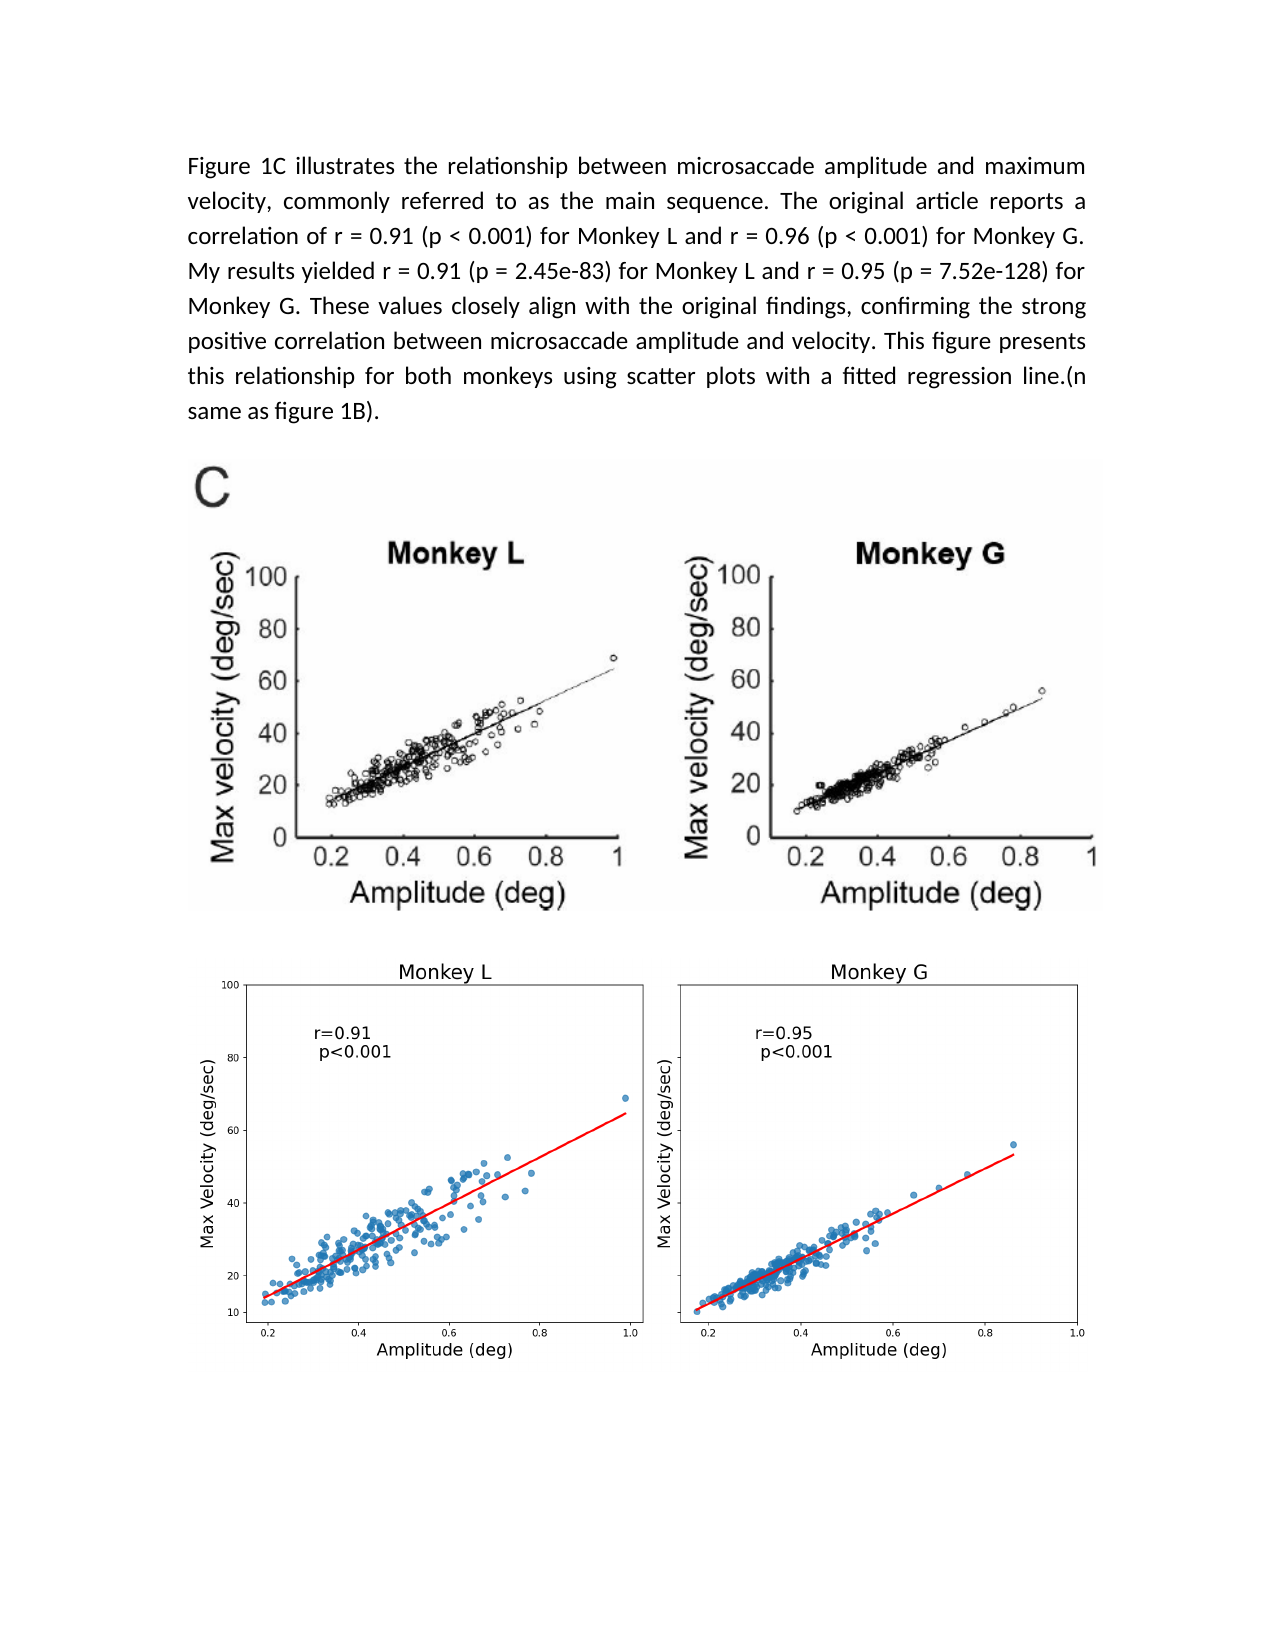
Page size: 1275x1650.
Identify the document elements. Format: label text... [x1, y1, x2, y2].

picture [187, 958, 1088, 1372]
text Figure 1C illustrates the relationship between microsaccade amplitude and maximum velocity, commonly referred to as the main sequence. The original article reports a correlation of r = 0.91 (p < 0.001) for Monkey L and r = 0.96 (p < 0.001) for Monkey G. My results yielded r = 0.91 (p = 2.45e-83) for Monkey L and r = 0.95 (p = 7.52e-128) for Monkey G. These values closely align with the original findings, confirming the strong positive correlation between microsaccade amplitude and velocity. This figure presents this relationship for both monkeys using scatter plots with a fitted regression line.(n same as figure 1B). [187, 150, 1087, 426]
picture [187, 459, 1128, 925]
